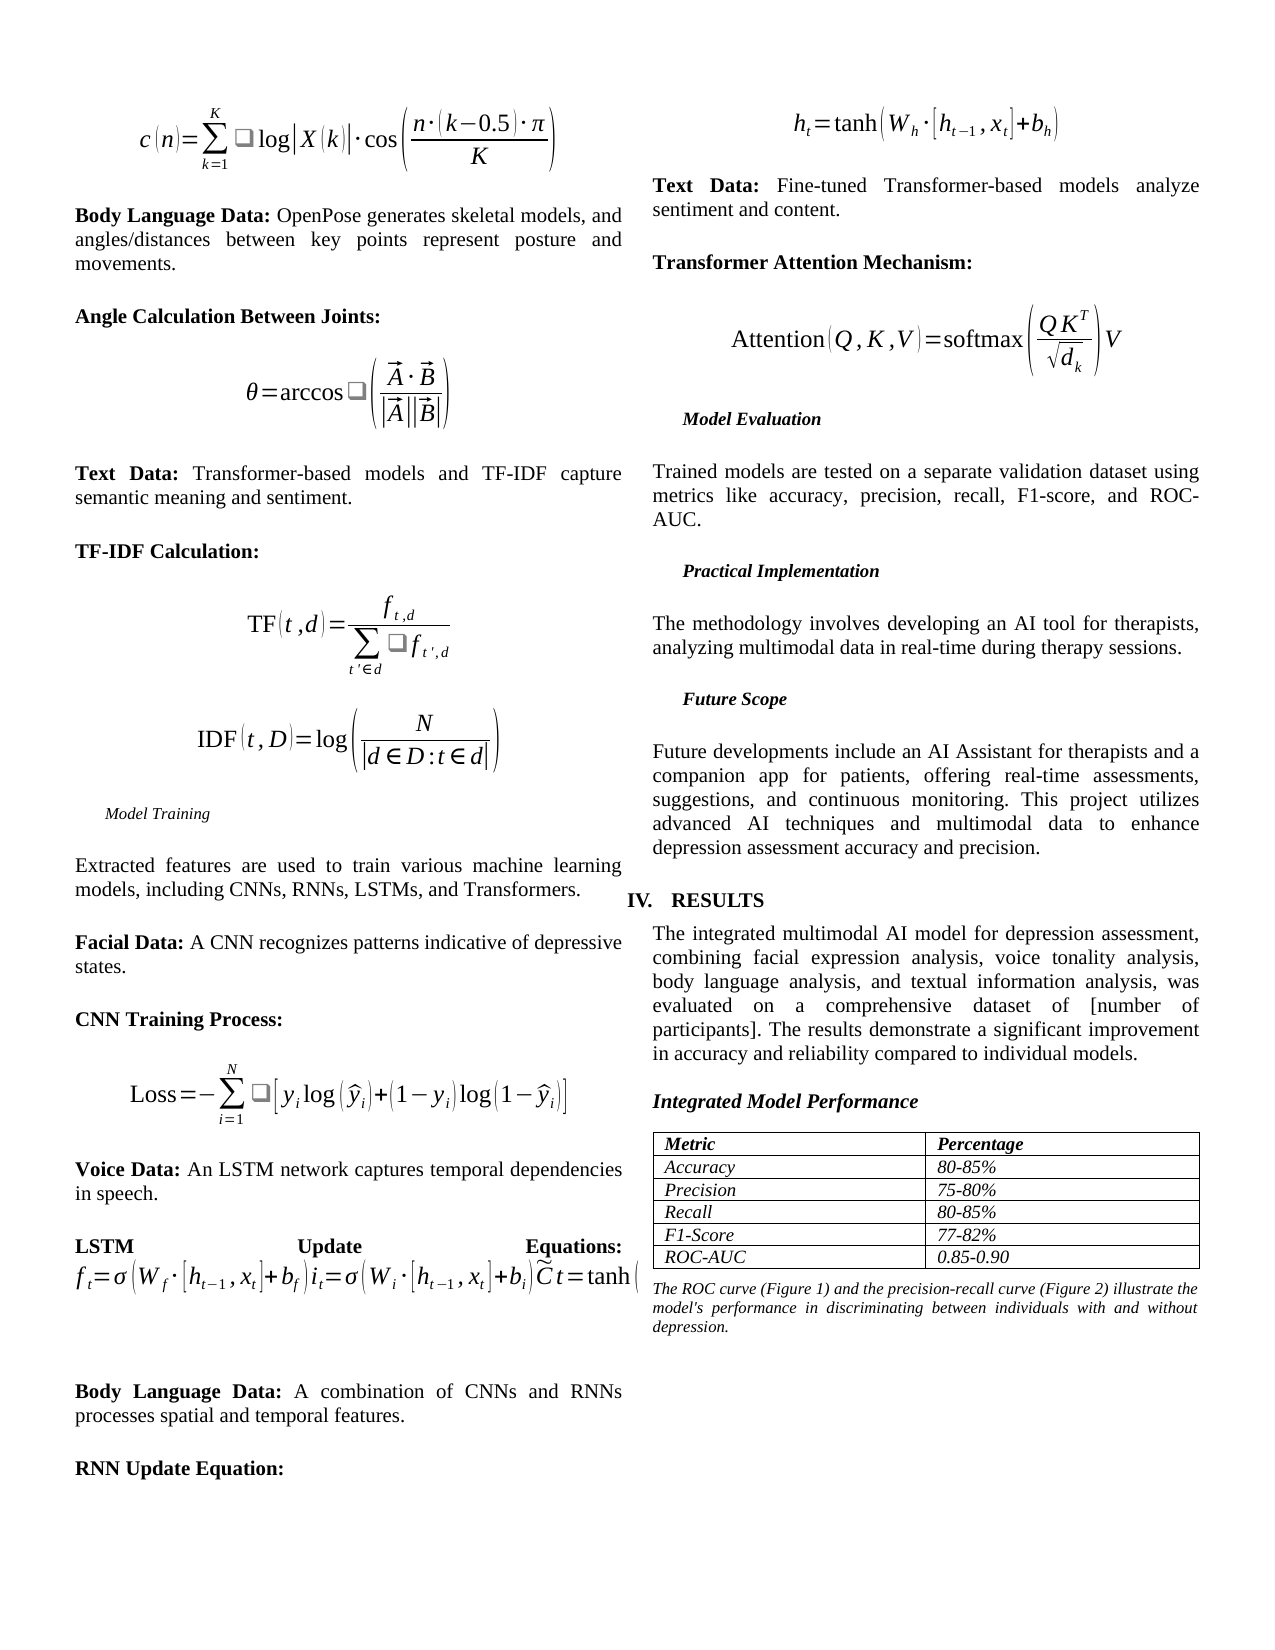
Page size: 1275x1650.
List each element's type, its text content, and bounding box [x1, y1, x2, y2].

subtitle Future Scope [682, 688, 1200, 709]
text Body Language Data: A combination of CNNs and RNNs processes spatial and temporal features. [75, 1379, 622, 1427]
text Text Data: Fine-tuned Transformer-based models analyze sentiment and content. [652, 173, 1200, 221]
text Trained models are tested on a separate validation dataset using metrics like accuracy, precision, recall, F1-score, and ROC-AUC. [652, 458, 1200, 531]
table_cell 0.85-0.90 [926, 1246, 1199, 1268]
text Body Language Data: OpenPose generates skeletal models, and angles/distances between key points represent posture and movements. [75, 202, 622, 275]
text Facial Data: A CNN recognizes patterns indicative of depressive states. [75, 930, 622, 978]
table_cell Accuracy [654, 1156, 925, 1177]
text RNN Update Equation: [75, 1456, 622, 1480]
text The integrated multimodal AI model for depression assessment, combining facial expression analysis, voice tonality analysis, body language analysis, and textual information analysis, was evaluated on a comprehensive dataset of [number of participants]. The results demonstrate a significant improvement in accuracy and reliability compared to individual models. [652, 921, 1200, 1065]
text Voice Data: An LSTM network captures temporal dependencies in speech. [75, 1157, 622, 1205]
table_cell 77-82% [926, 1224, 1199, 1245]
text Integrated Model Performance [652, 1089, 1200, 1113]
table_cell 80-85% [926, 1201, 1199, 1223]
table_cell Recall [654, 1201, 925, 1223]
text Future developments include an AI Assistant for therapists and a companion app for patients, offering real-time assessments, suggestions, and continuous monitoring. This project utilizes advanced AI techniques and multimodal data to enhance depression assessment accuracy and precision. [652, 739, 1200, 859]
subtitle Model Training [105, 804, 622, 823]
table_cell 75-80% [926, 1179, 1199, 1200]
text Text Data: Transformer-based models and TF-IDF capture semantic meaning and sentiment. [75, 461, 622, 509]
table_cell ROC-AUC [654, 1246, 925, 1268]
text Extracted features are used to train various machine learning models, including CNNs, RNNs, LSTMs, and Transformers. [75, 852, 622, 901]
table_cell 80-85% [926, 1156, 1199, 1177]
table_cell Precision [654, 1179, 925, 1200]
table_header Metric [654, 1133, 925, 1155]
text The ROC curve (Figure 1) and the precision-recall curve (Figure 2) illustrate the model's performance in discriminating between individuals with and without depression. [652, 1278, 1200, 1336]
subtitle Practical Implementation [682, 560, 1200, 581]
text Transformer Attention Mechanism: [652, 250, 1200, 274]
text The methodology involves developing an AI tool for therapists, analyzing multimodal data in real-time during therapy sessions. [652, 611, 1200, 659]
text LSTM Update Equations: [75, 1234, 622, 1297]
table_cell F1-Score [654, 1224, 925, 1245]
text Angle Calculation Between Joints: [75, 304, 622, 328]
subtitle Model Evaluation [682, 408, 1200, 429]
text TF-IDF Calculation: [75, 538, 622, 563]
text CNN Training Process: [75, 1007, 622, 1031]
list RESULTS [652, 888, 1200, 912]
table_header Percentage [926, 1133, 1199, 1155]
